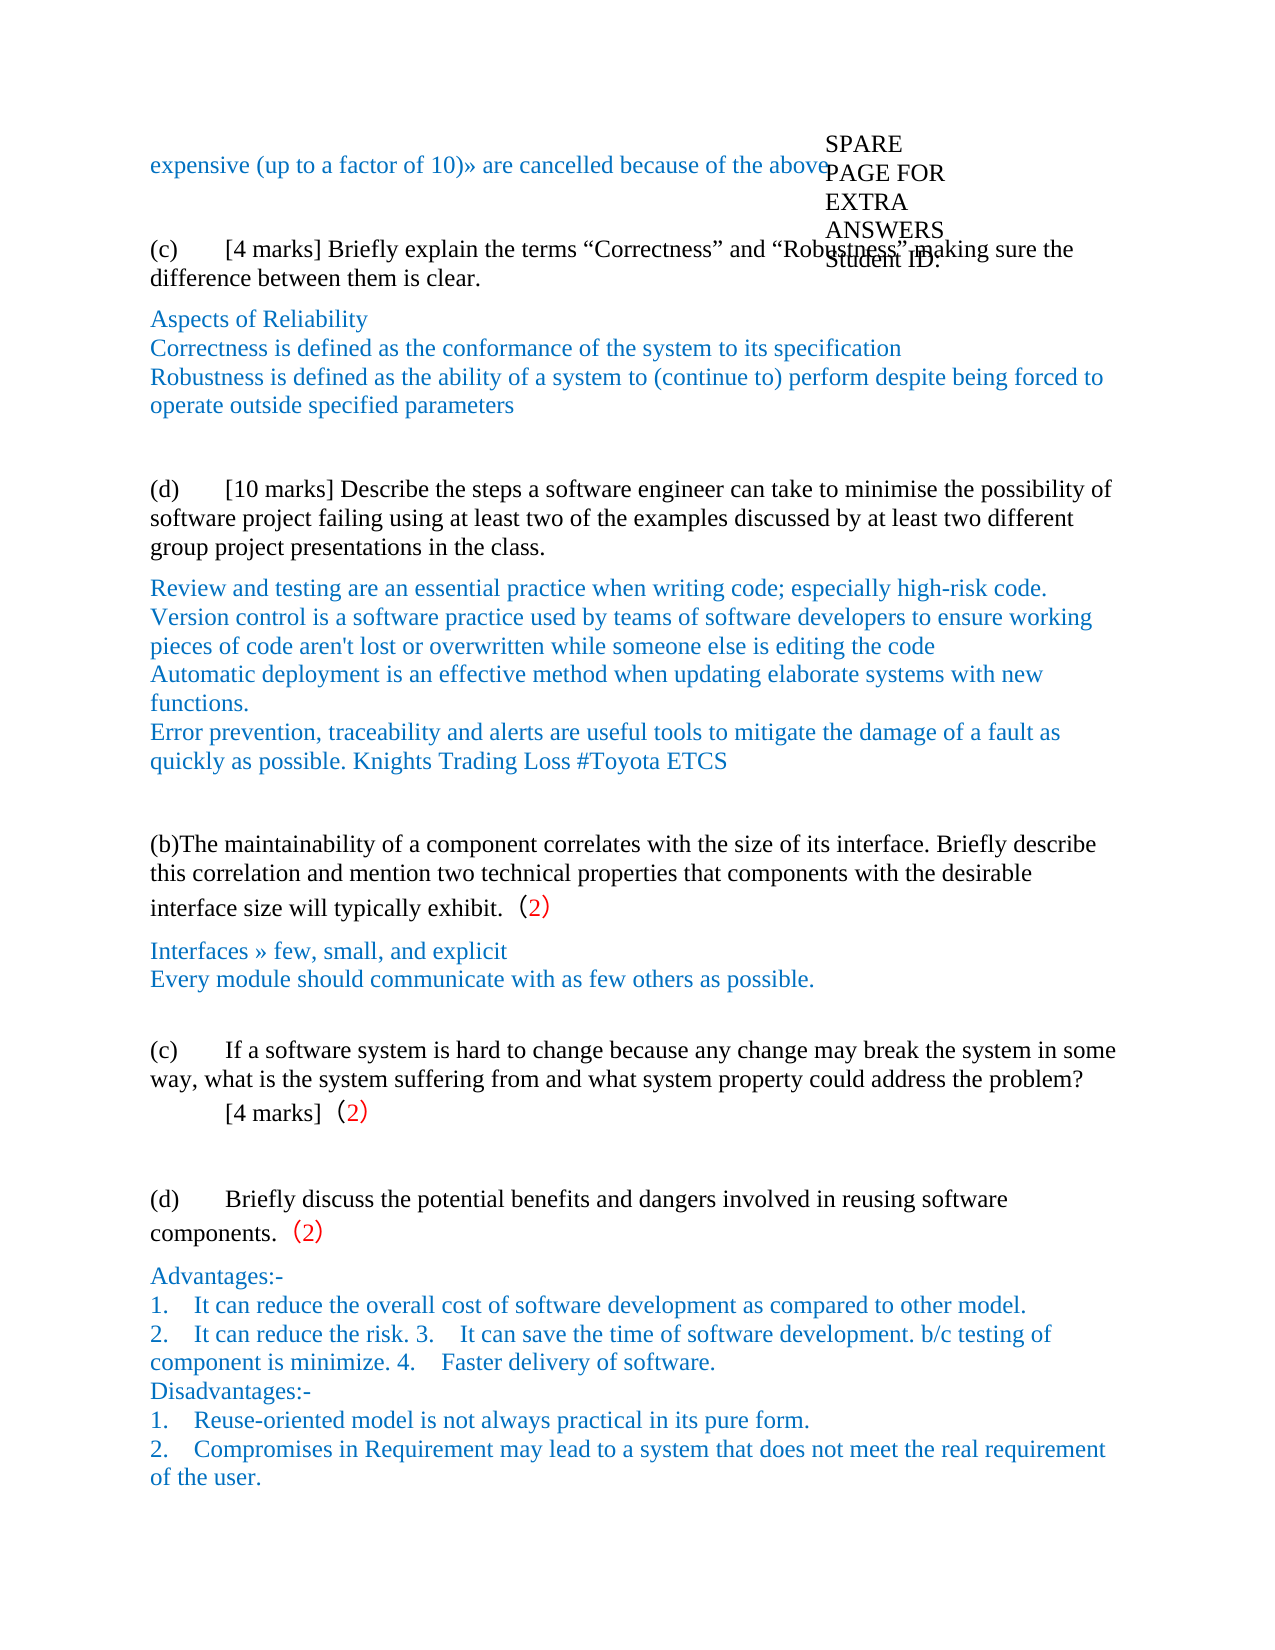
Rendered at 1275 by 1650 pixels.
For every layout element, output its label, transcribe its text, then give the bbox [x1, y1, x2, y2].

text Version control is a software practice used by teams of software developers to ensure working pieces of code aren't lost or overwritten while someone else is editing the code [150, 602, 1125, 659]
text Automatic deployment is an effective method when updating elaborate systems with new functions. [150, 659, 1125, 717]
text (b)The maintainability of a component correlates with the size of its interface. Briefly describe this correlation and mention two technical properties that components with the desirable interface size will typically exhibit.（2） [150, 829, 1125, 923]
text Interfaces » few, small, and explicit [150, 936, 1125, 964]
text Disadvantages:- [150, 1376, 1125, 1405]
text (c) If a software system is hard to change because any change may break the system in some way, what is the system suffering from and what system property could address the problem? [4 marks]（2） [150, 1034, 1125, 1129]
text Error prevention, traceability and alerts are useful tools to mitigate the damage of a fault as quickly as possible. Knights Trading Loss #Toyota ETCS [150, 717, 1125, 774]
text (d) Briefly discuss the potential benefits and dangers involved in reusing software components.（2） [150, 1183, 1125, 1249]
text 2. Compromises in Requirement may lead to a system that does not meet the real requirement of the user. [150, 1434, 1125, 1491]
text Every module should communicate with as few others as possible. [150, 964, 1125, 993]
text Advantages:- [150, 1261, 1125, 1290]
text Robustness is defined as the ability of a system to (continue to) perform despite being forced to operate outside specified parameters [150, 362, 1125, 419]
text (c) [4 marks] Briefly explain the terms “Correctness” and “Robustness” making sure the difference between them is clear. [150, 233, 1125, 292]
text Aspects of Reliability [150, 304, 1125, 333]
text 1. It can reduce the overall cost of software development as compared to other model. [150, 1290, 1125, 1319]
text 1. Reuse-oriented model is not always practical in its pure form. [150, 1405, 1125, 1434]
text Review and testing are an essential practice when writing code; especially high-risk code. [150, 573, 1125, 602]
text Correctness is defined as the conformance of the system to its specification [150, 333, 1125, 362]
